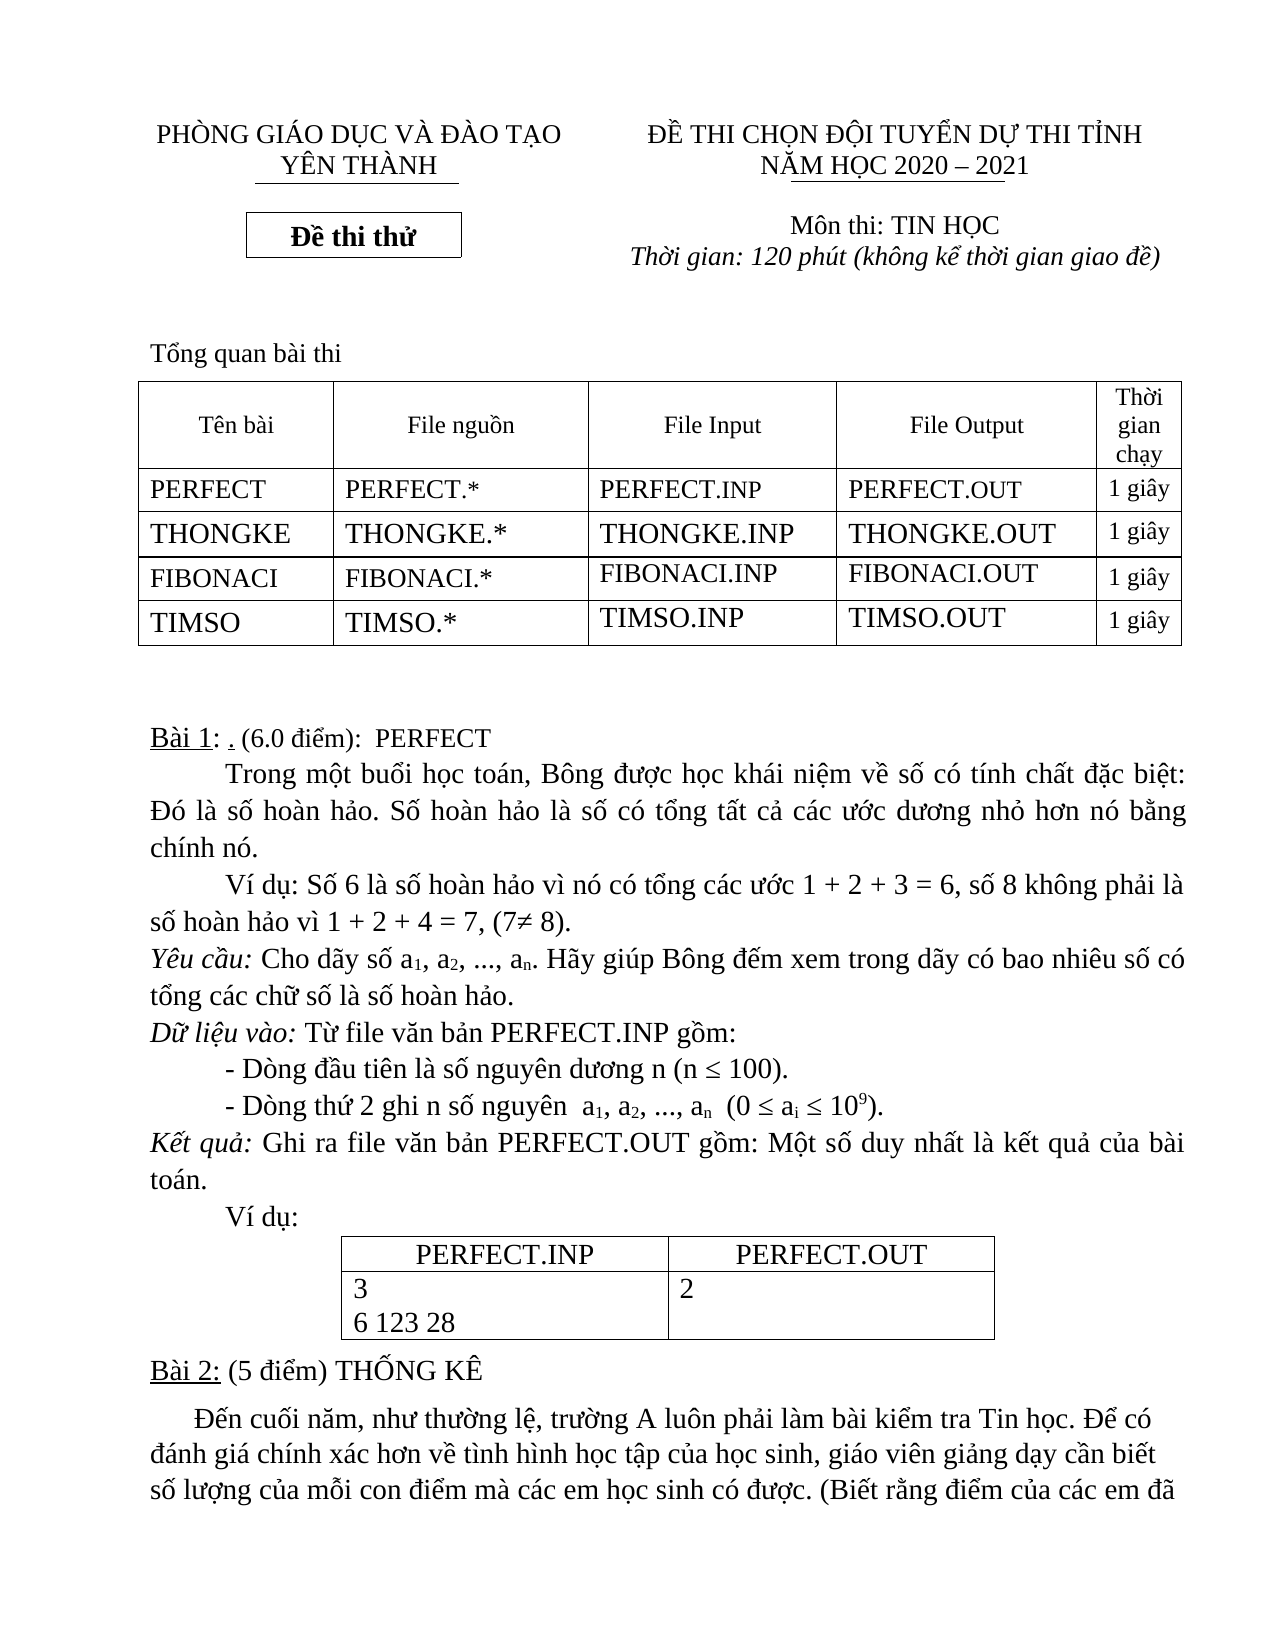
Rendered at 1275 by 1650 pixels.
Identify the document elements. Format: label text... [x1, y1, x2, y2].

table_cell THONGKE.INP [589, 512, 836, 556]
table_header ĐỀ THI CHỌN ĐỘI TUYỂN DỰ THI TỈNH NĂM HỌC 2020 – 2021 Môn thi: TIN HỌC Thời gian: 120 phút (không kể thời gian giao đề) [585, 118, 1204, 300]
table_header File nguồn [334, 382, 588, 468]
text Tổng quan bài thi [150, 337, 1186, 368]
text - Dòng đầu tiên là số nguyên dương n (n ≤ 100). [150, 1052, 1186, 1085]
table_cell 2 [669, 1272, 994, 1339]
subtitle Bài 2: (5 điểm) THỐNG KÊ [150, 1352, 1186, 1388]
table_cell PERFECT [139, 469, 333, 511]
text Bài 1: . (6.0 điểm): PERFECT [150, 720, 1186, 753]
table_header PERFECT.INP [342, 1237, 668, 1271]
table_header Tên bài [139, 382, 333, 468]
text Ví dụ: [150, 1199, 1186, 1233]
table_cell TIMSO [139, 601, 333, 645]
table_cell FIBONACI.OUT [837, 558, 1096, 599]
table_cell TIMSO.INP [589, 601, 836, 645]
table_header File Input [589, 382, 836, 468]
table_cell 1 giây [1097, 512, 1181, 556]
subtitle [150, 1400, 1186, 1506]
table_cell FIBONACI.* [334, 558, 588, 599]
text Kết quả: Ghi ra file văn bản PERFECT.OUT gồm: Một số duy nhất là kết quả của bài toán. [150, 1125, 1186, 1196]
table_header PERFECT.OUT [669, 1237, 994, 1271]
table_cell PERFECT.* [334, 469, 588, 511]
table_header File Output [837, 382, 1096, 468]
text - Dòng thứ 2 ghi n số nguyên a1, a2, ..., an (0 ≤ ai ≤ 109). [150, 1088, 1186, 1122]
text Ví dụ: Số 6 là số hoàn hảo vì nó có tổng các ước 1 + 2 + 3 = 6, số 8 không phải là số hoàn hảo vì 1 + 2 + 4 = 7, (7≠ 8). [150, 867, 1186, 938]
text Yêu cầu: Cho dãy số a1, a2, ..., an. Hãy giúp Bông đếm xem trong dãy có bao nhiêu số có tổng các chữ số là số hoàn hảo. [150, 941, 1186, 1011]
table_cell THONGKE.* [334, 512, 588, 556]
table_cell PERFECT.INP [589, 469, 836, 511]
table_cell THONGKE.OUT [837, 512, 1096, 556]
table_cell PERFECT.OUT [837, 469, 1096, 511]
text Dữ liệu vào: Từ file văn bản PERFECT.INP gồm: [150, 1015, 1186, 1048]
table_cell TIMSO.OUT [837, 601, 1096, 645]
table_header Thời gian chạy [1097, 382, 1181, 468]
table_cell TIMSO.* [334, 601, 588, 645]
table_cell THONGKE [139, 512, 333, 556]
table_cell FIBONACI [139, 558, 333, 599]
table_header PHÒNG GIÁO DỤC VÀ ĐÀO TẠO YÊN THÀNH [132, 118, 585, 300]
table_cell 1 giây [1097, 469, 1181, 511]
text Trong một buổi học toán, Bông được học khái niệm về số có tính chất đặc biệt: Đó là số hoàn hảo. Số hoàn hảo là số có tổng tất cả các ước dương nhỏ hơn nó bằng chính nó. [150, 757, 1186, 864]
table_cell 1 giây [1097, 601, 1181, 645]
table_cell FIBONACI.INP [589, 558, 836, 599]
table_cell 3 6 123 28 [342, 1272, 668, 1339]
table_cell 1 giây [1097, 558, 1181, 599]
